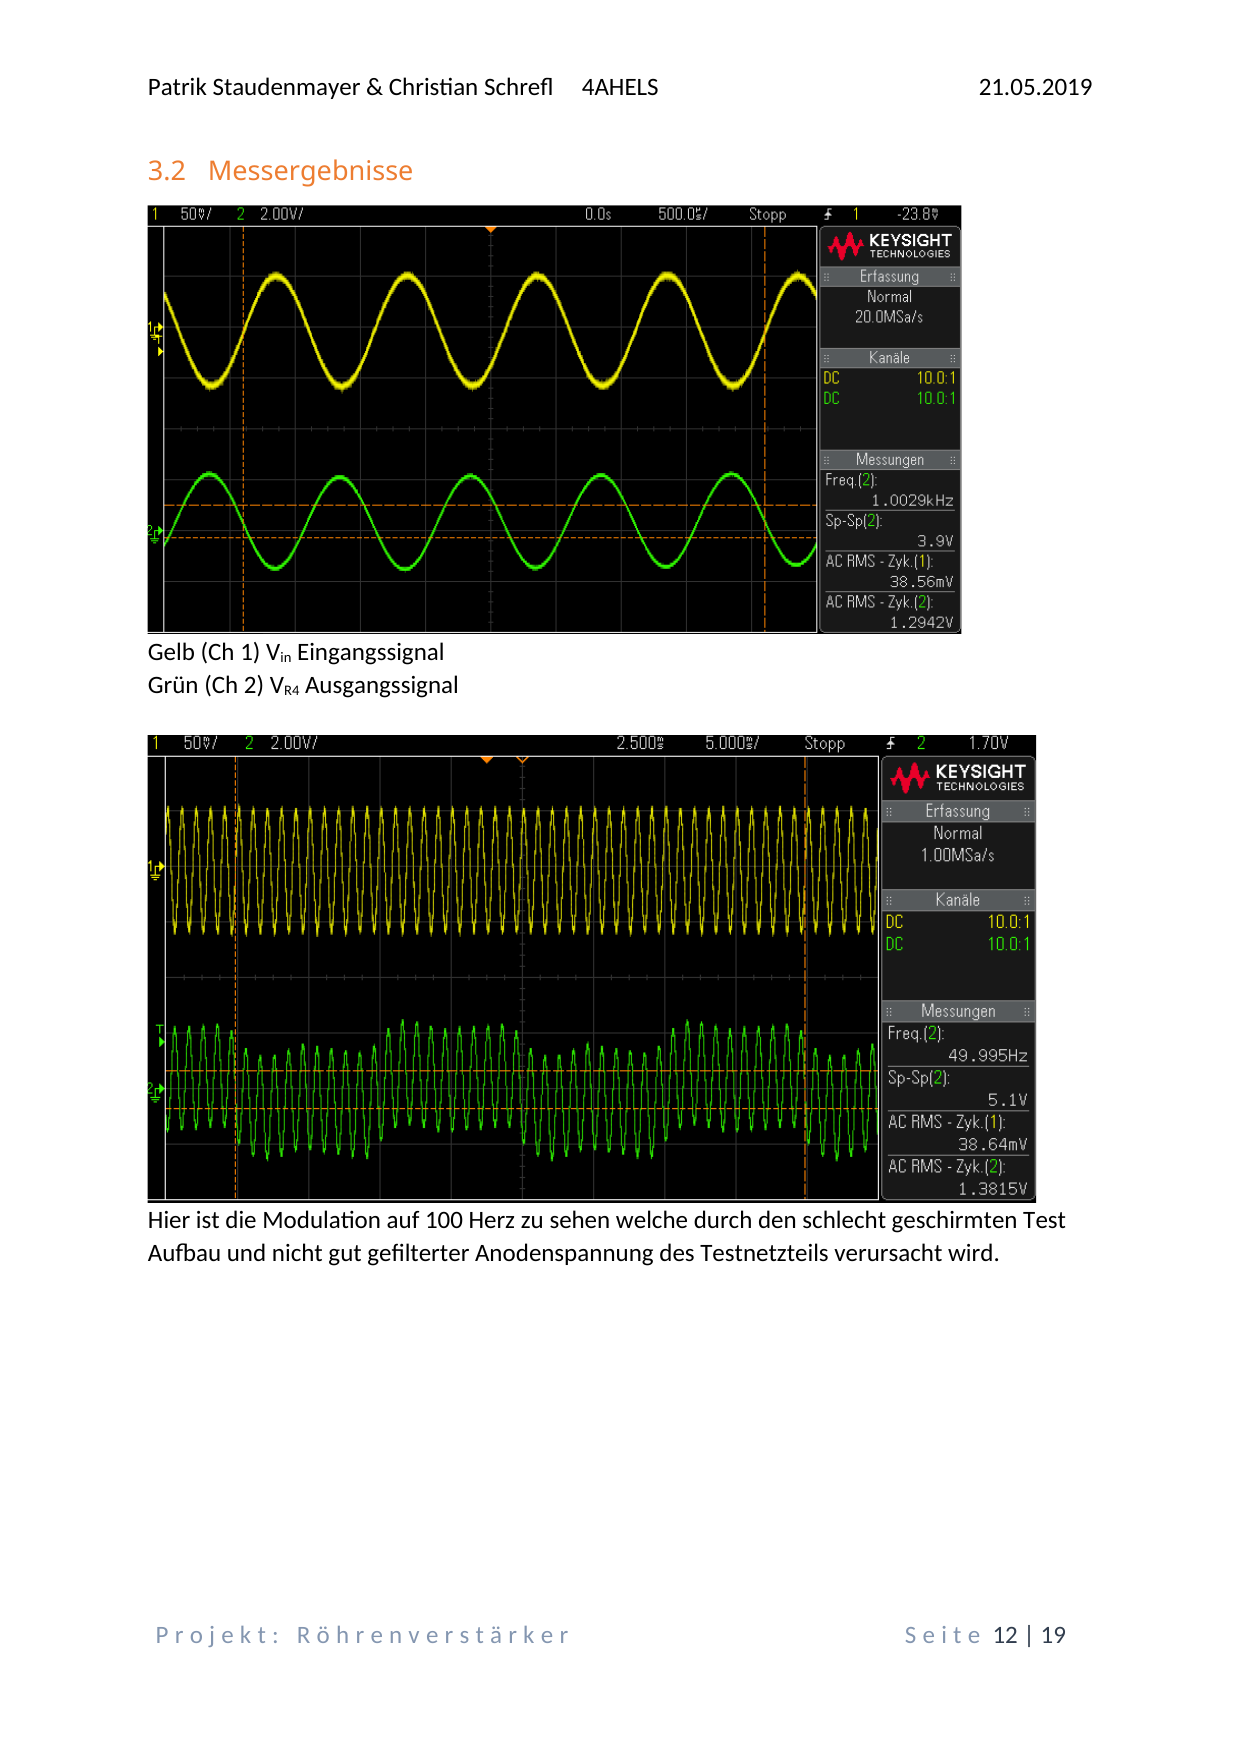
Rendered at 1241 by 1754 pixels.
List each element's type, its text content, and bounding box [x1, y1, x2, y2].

text Hier ist die Modulation auf 100 Herz zu sehen welche durch den schlecht geschirmten Test Aufbau und nicht gut gefilterter Anodenspannung des Testnetzteils verursacht wird. [148, 1204, 1093, 1268]
text Gelb (Ch 1) Vin Eingangssignal [148, 636, 1093, 667]
subtitle Messergebnisse [148, 152, 1093, 189]
text Grün (Ch 2) VR4 Ausgangssignal [148, 669, 1093, 699]
picture [147, 204, 962, 634]
picture [147, 735, 1037, 1203]
